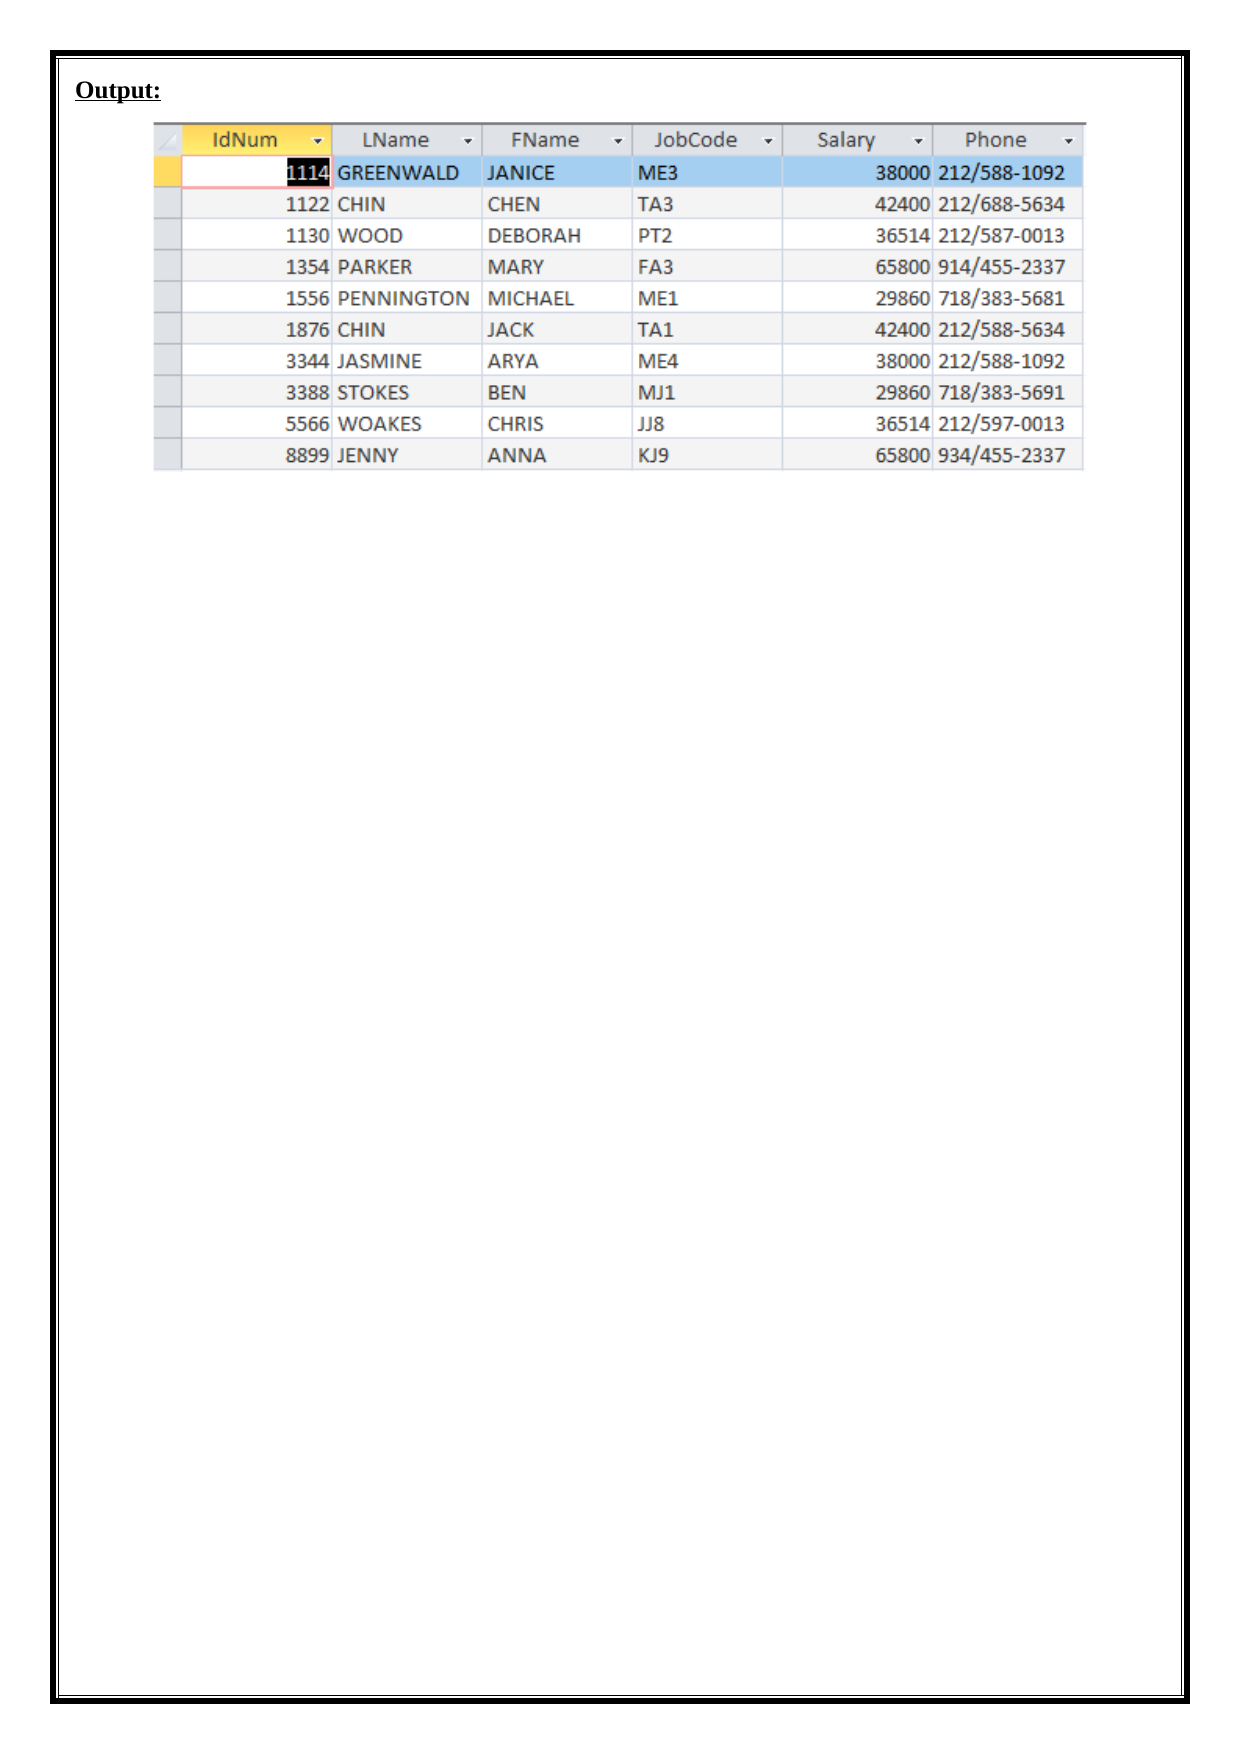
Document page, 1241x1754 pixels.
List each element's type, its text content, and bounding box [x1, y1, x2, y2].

picture [153, 122, 1087, 472]
text Output: [75, 75, 1165, 104]
